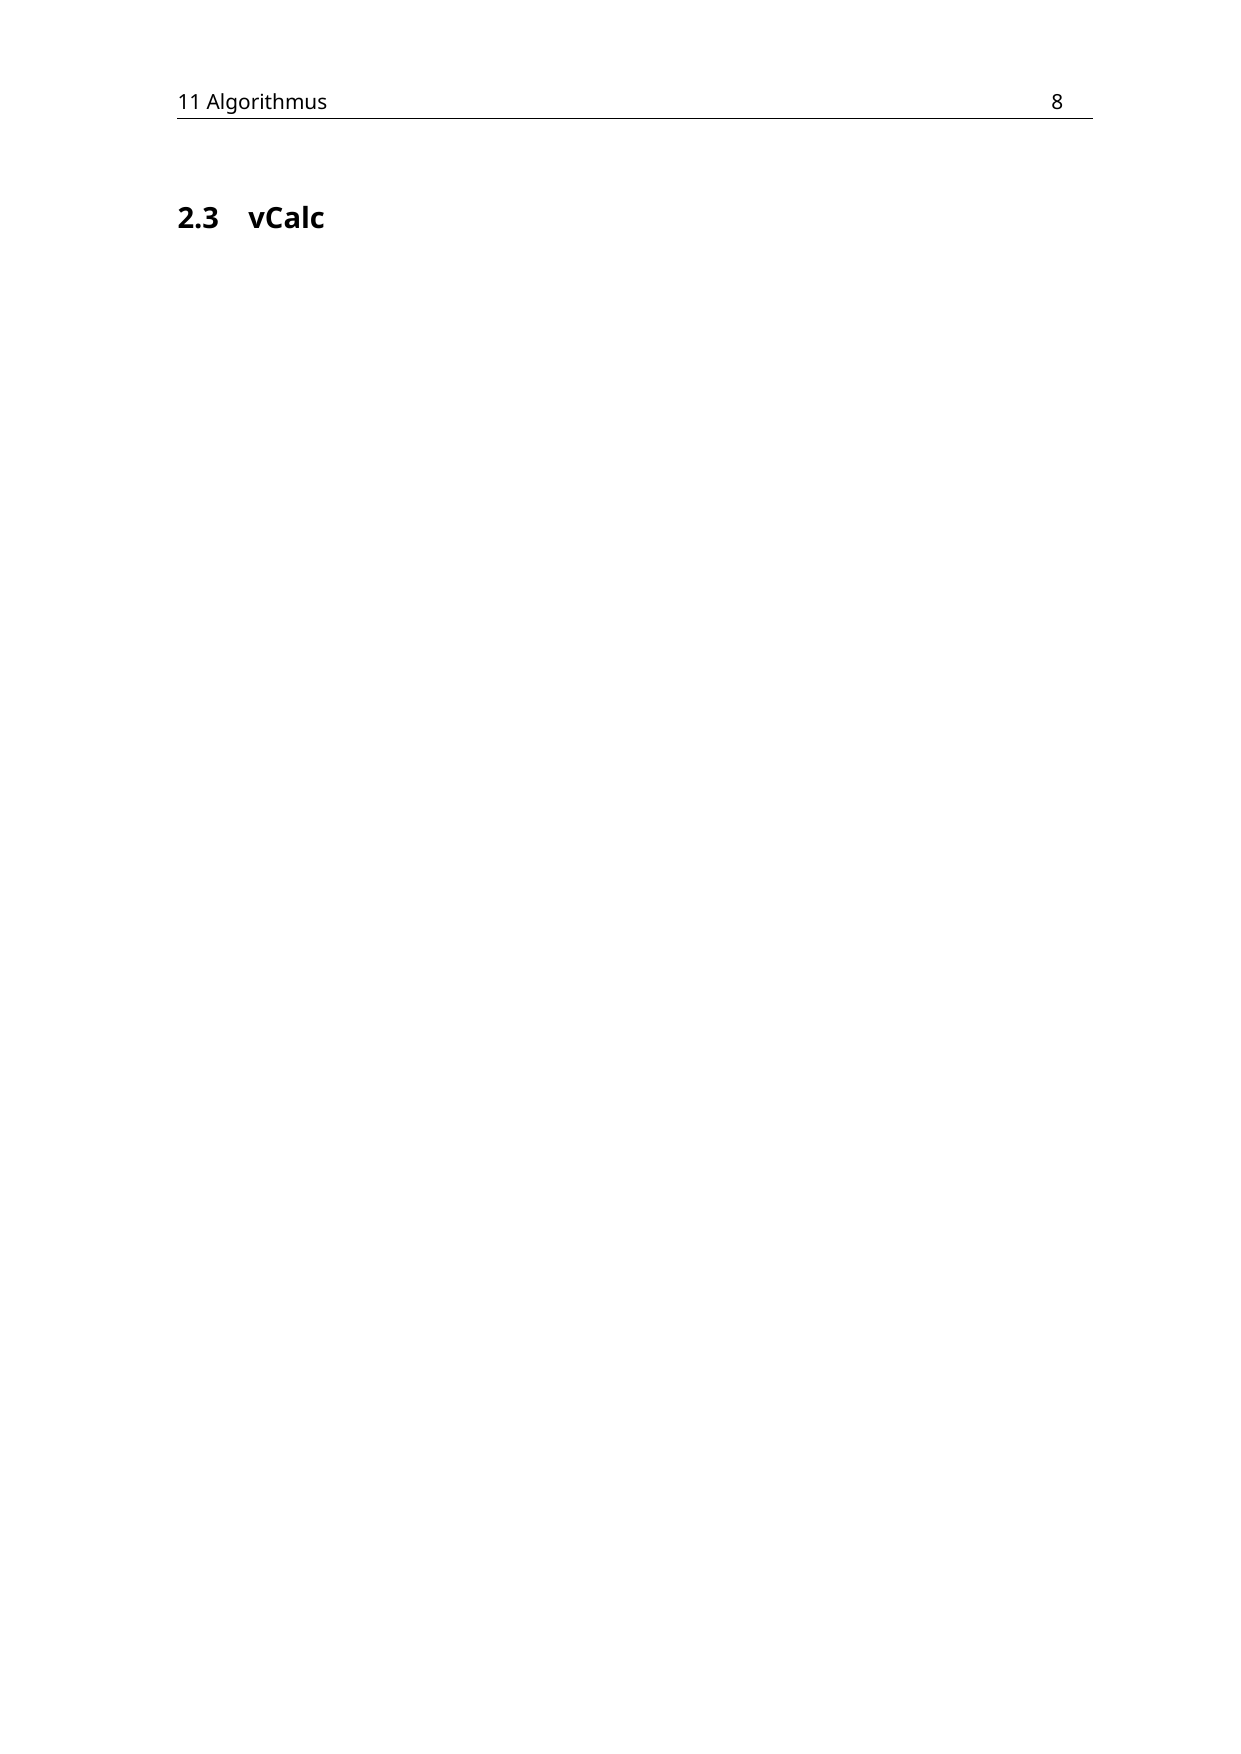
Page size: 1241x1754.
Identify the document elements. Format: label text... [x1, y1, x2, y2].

subtitle vCalc [177, 198, 1093, 237]
